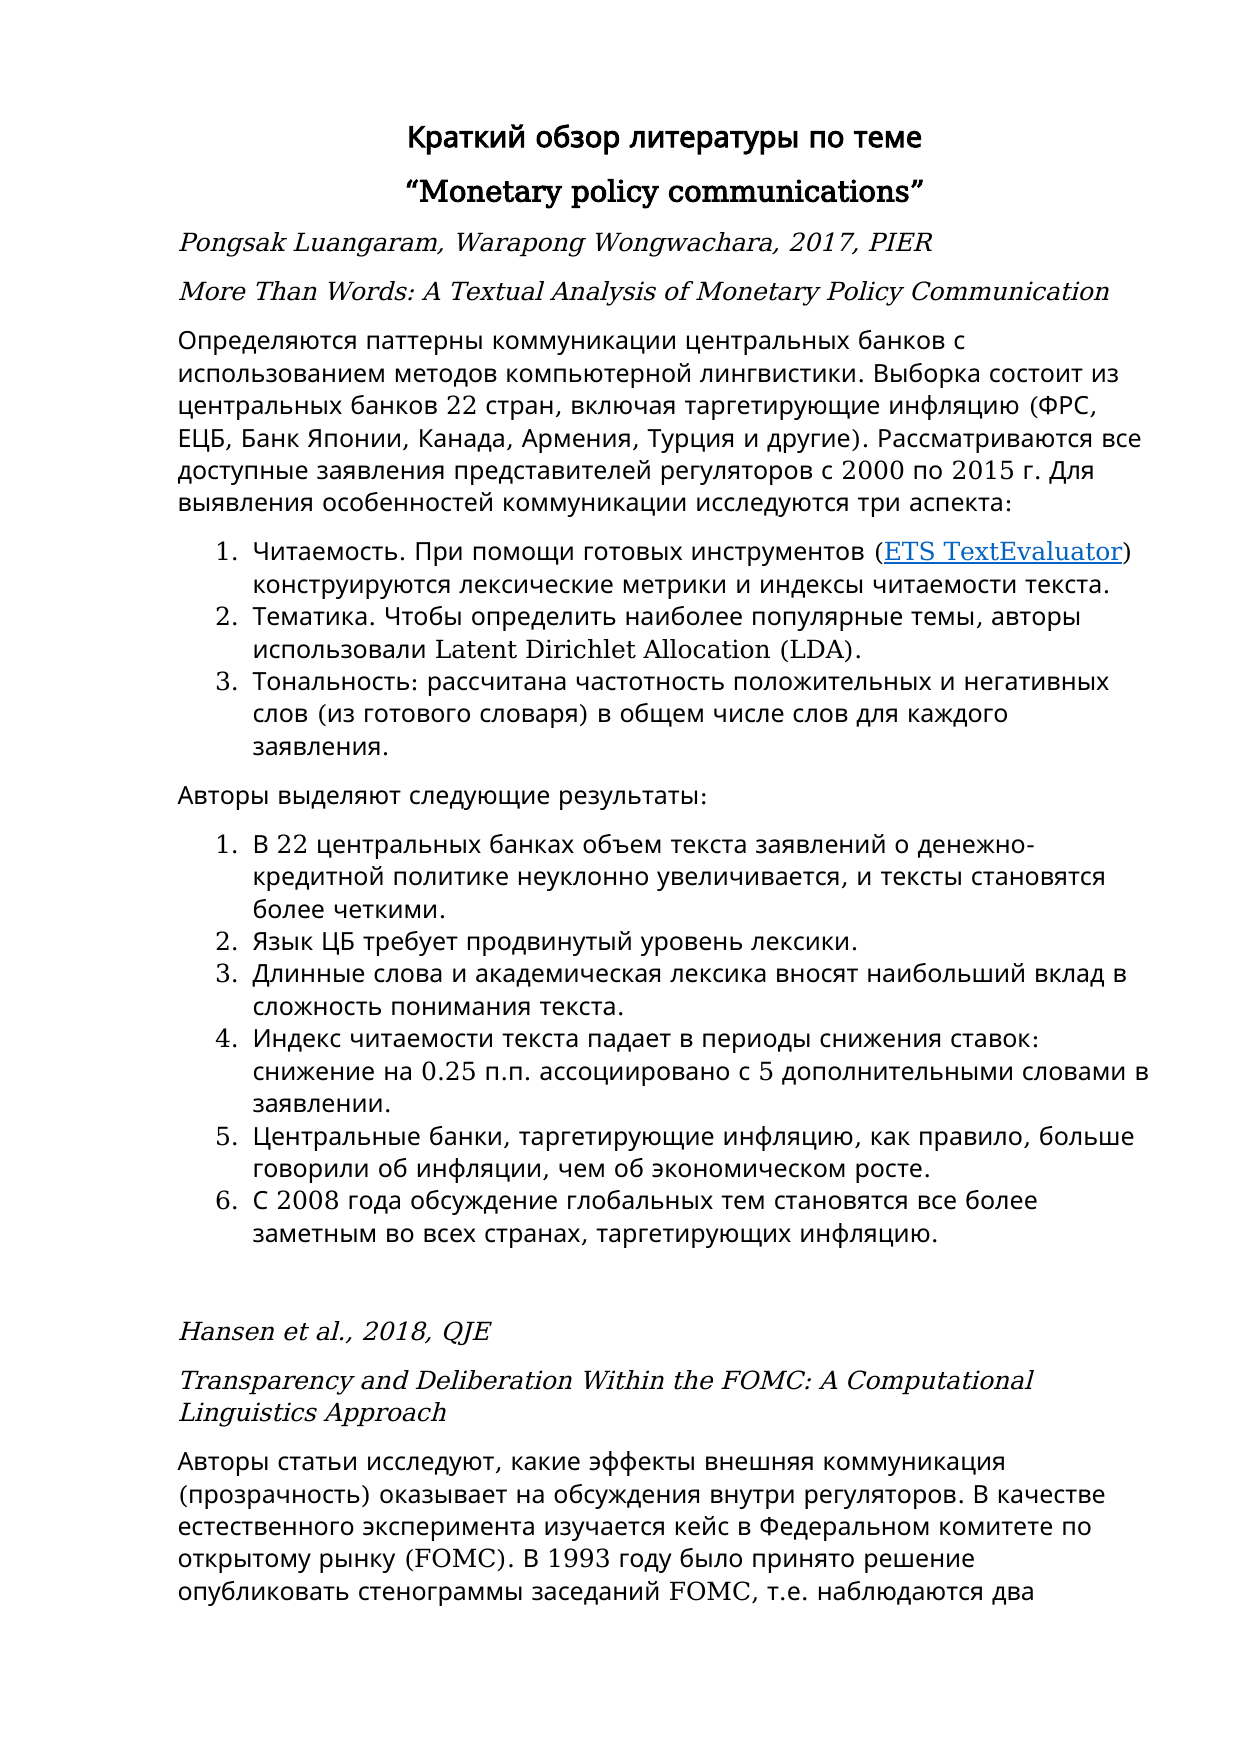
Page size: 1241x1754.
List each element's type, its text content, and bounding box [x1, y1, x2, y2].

text Краткий обзор литературы по теме [177, 118, 1152, 153]
text Transparency and Deliberation Within the FOMC: A Computational Linguistics Approach [177, 1364, 1152, 1427]
list Центральные банки, таргетирующие инфляцию, как правило, больше говорили об инфляции, чем об экономическом росте. [215, 1120, 1152, 1182]
text Авторы выделяют следующие результаты: [177, 779, 1152, 809]
list Тональность: рассчитана частотность положительных и негативных слов (из готового словаря) в общем числе слов для каждого заявления. [215, 666, 1152, 760]
text More Than Words: A Textual Analysis of Monetary Policy Communication [177, 276, 1152, 306]
list Читаемость. При помощи готовых инструментов (ETS TextEvaluator) конструируются лексические метрики и индексы читаемости текста. [215, 536, 1152, 598]
list Язык ЦБ требует продвинутый уровень лексики. [215, 926, 1152, 956]
list Тематика. Чтобы определить наиболее популярные темы, авторы использовали Latent Dirichlet Allocation (LDA). [215, 601, 1152, 663]
list В 22 центральных банках объем текста заявлений о денежно-кредитной политике неуклонно увеличивается, и тексты становятся более четкими. [215, 828, 1152, 923]
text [177, 1446, 1152, 1606]
text Определяются паттерны коммуникации центральных банков с использованием методов компьютерной лингвистики. Выборка состоит из центральных банков 22 стран, включая таргетирующие инфляцию (ФРС, ЕЦБ, Банк Японии, Канада, Армения, Турция и другие). Рассматриваются все доступные заявления представителей регуляторов с 2000 по 2015 г. Для выявления особенностей коммуникации исследуются три аспекта: [177, 325, 1152, 517]
text Hansen et al., 2018, QJE [177, 1315, 1152, 1345]
text Pongsak Luangaram, Warapong Wongwachara, 2017, PIER [177, 227, 1152, 257]
text “Monetary policy communications” [177, 172, 1152, 207]
list С 2008 года обсуждение глобальных тем становятся все более заметным во всех странах, таргетирующих инфляцию. [215, 1185, 1152, 1247]
list Длинные слова и академическая лексика вносят наибольший вклад в сложность понимания текста. [215, 958, 1152, 1021]
list Индекс читаемости текста падает в периоды снижения ставок: снижение на 0.25 п.п. ассоциировано с 5 дополнительными словами в заявлении. [215, 1023, 1152, 1118]
